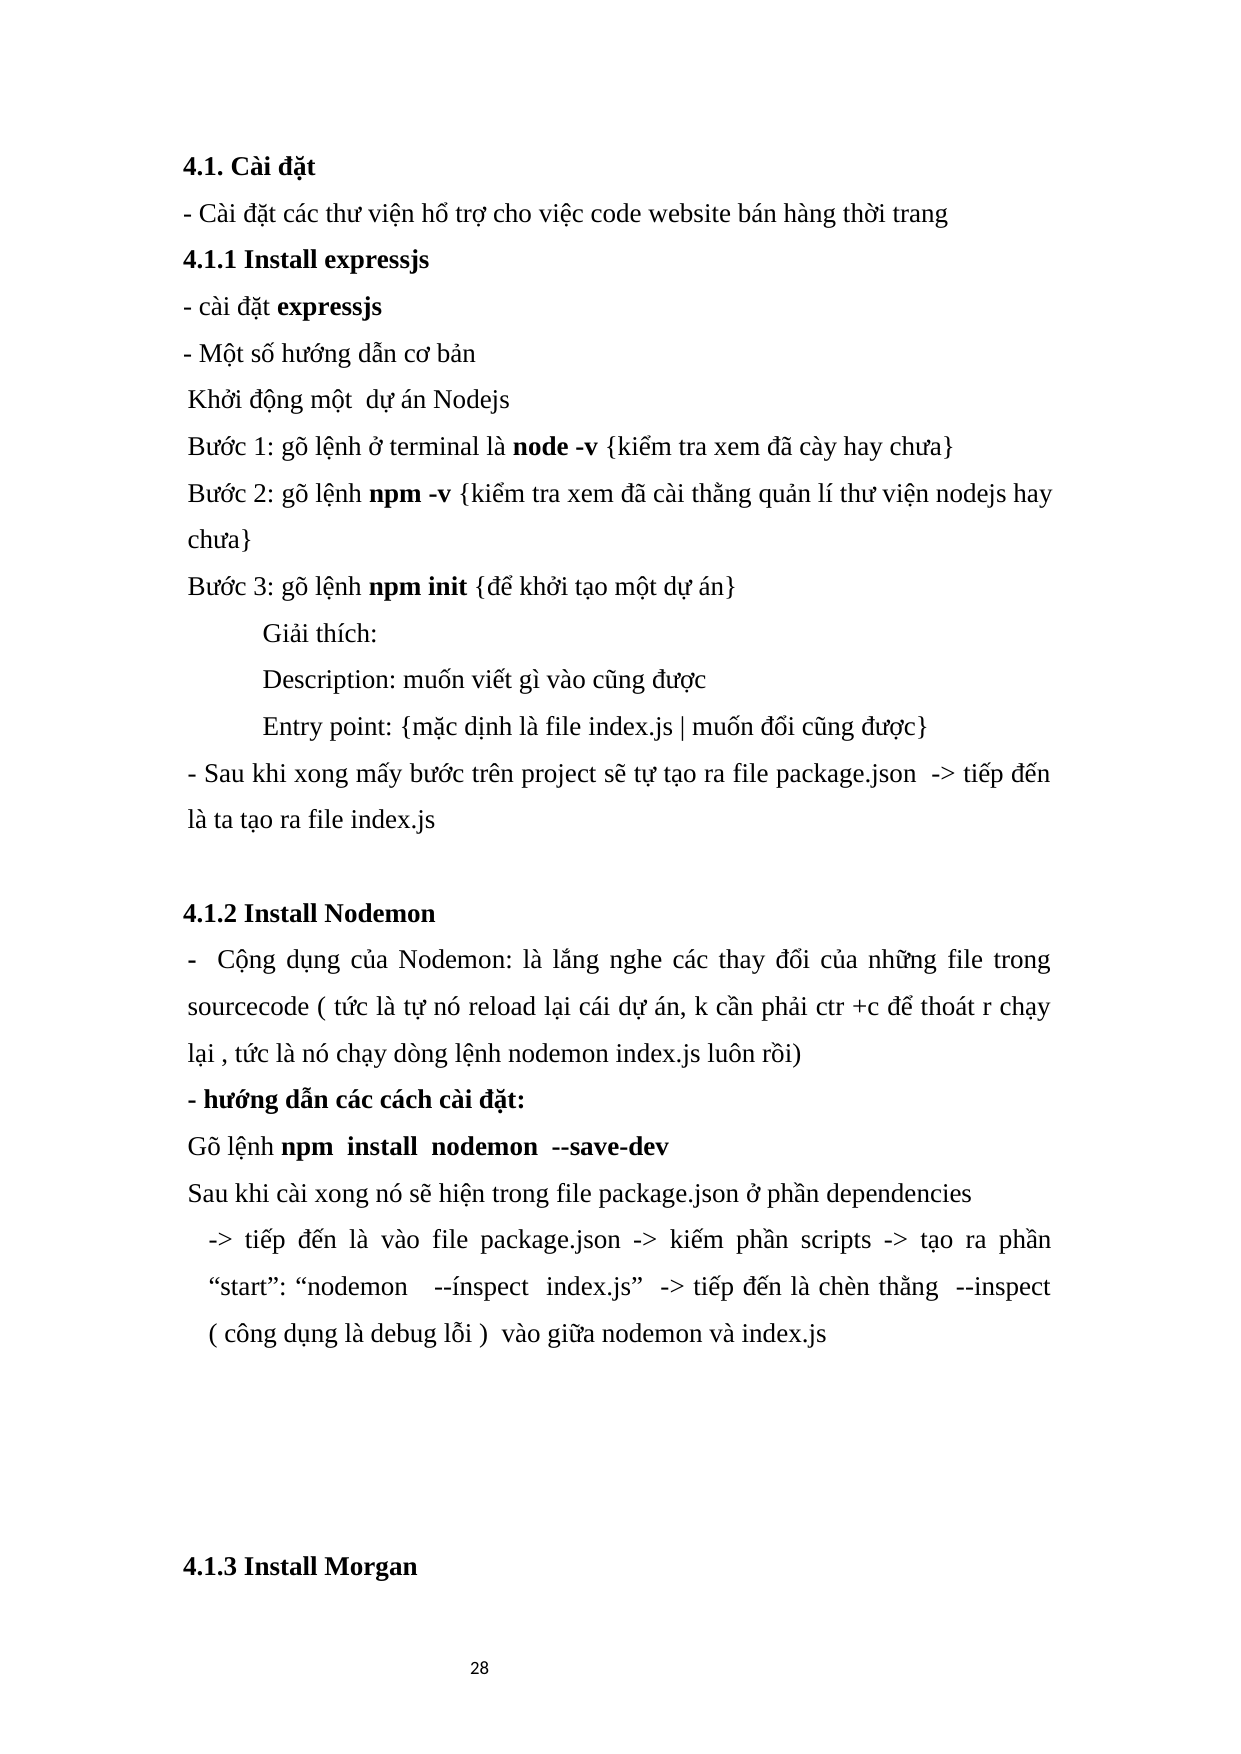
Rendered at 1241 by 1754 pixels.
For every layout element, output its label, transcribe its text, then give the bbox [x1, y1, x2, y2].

text - Một số hướng dẫn cơ bản [183, 337, 1053, 368]
text Gõ lệnh npm install nodemon --save-dev [187, 1130, 1053, 1161]
list Giải thích: [187, 617, 1053, 648]
text - hướng dẫn các cách cài đặt: [187, 1083, 1053, 1114]
list Bước 3: gõ lệnh npm init {để khởi tạo một dự án} [187, 570, 1053, 601]
list Bước 2: gõ lệnh npm -v {kiểm tra xem đã cài thằng quản lí thư viện nodejs hay chưa} [187, 477, 1053, 554]
text 4.1.2 Install Nodemon [183, 897, 1053, 928]
text - Cộng dụng của Nodemon: là lắng nghe các thay đổi của những file trong sourcecode ( tức là tự nó reload lại cái dự án, k cần phải ctr +c để thoát r chạy lại , tức là nó chạy dòng lệnh nodemon index.js luôn rồi) [187, 943, 1053, 1068]
text - cài đặt expressjs [183, 290, 1053, 321]
text 4.1.3 Install Morgan [183, 1550, 1053, 1581]
text 4.1. Cài đặt [183, 150, 1053, 181]
list - Sau khi xong mấy bước trên project sẽ tự tạo ra file package.json -> tiếp đến là ta tạo ra file index.js [187, 757, 1053, 834]
text 4.1.1 Install expressjs [183, 243, 1053, 274]
list Entry point: {mặc dịnh là file index.js | muốn đổi cũng được} [187, 710, 1053, 741]
list Bước 1: gõ lệnh ở terminal là node -v {kiểm tra xem đã cày hay chưa} [187, 430, 1053, 461]
list Description: muốn viết gì vào cũng được [187, 663, 1053, 694]
text -> tiếp đến là vào file package.json -> kiếm phần scripts -> tạo ra phần “start”: “nodemon --ínspect index.js” -> tiếp đến là chèn thằng --inspect ( công dụng là debug lỗi ) vào giữa nodemon và index.js [181, 1223, 1053, 1348]
list Khởi động một dự án Nodejs [187, 383, 1053, 414]
text - Cài đặt các thư viện hổ trợ cho việc code website bán hàng thời trang [183, 197, 1053, 228]
text Sau khi cài xong nó sẽ hiện trong file package.json ở phần dependencies [187, 1177, 1053, 1208]
